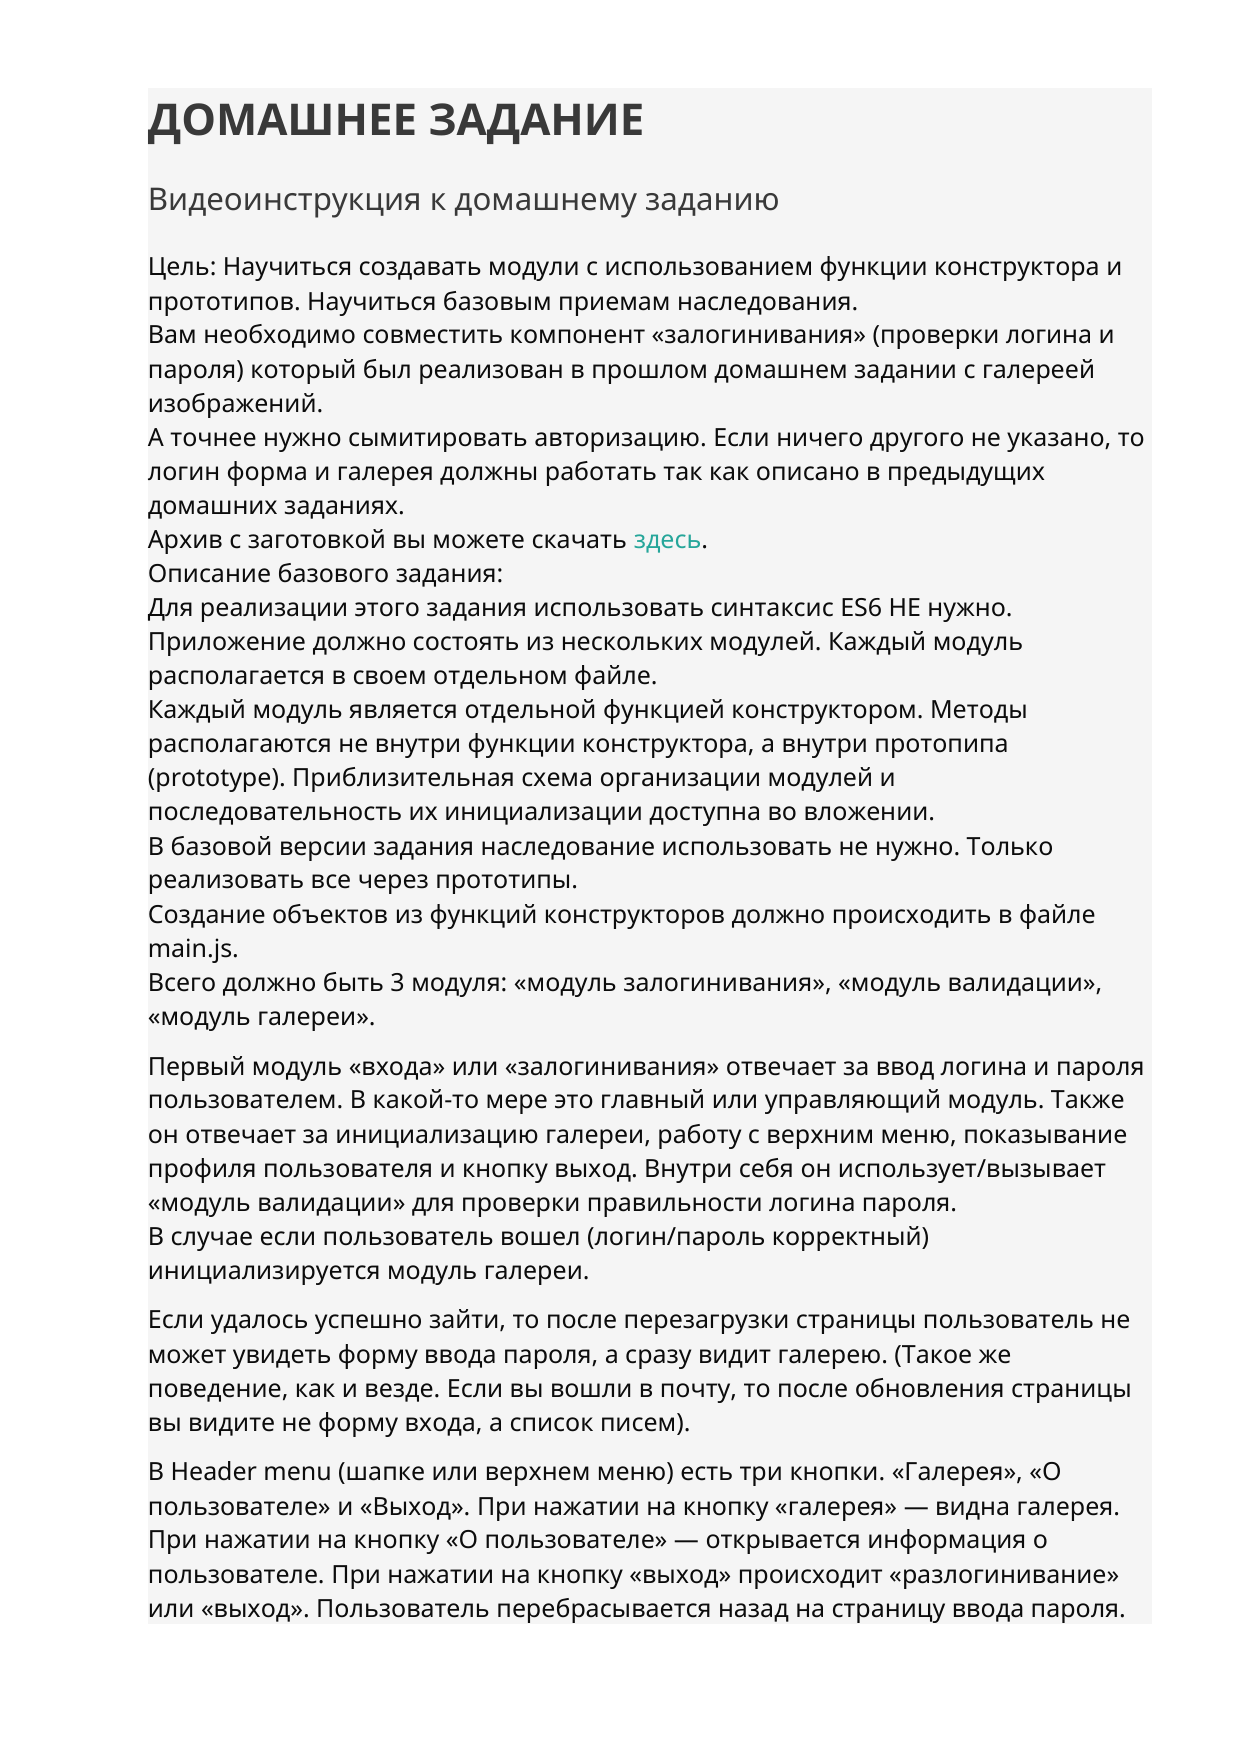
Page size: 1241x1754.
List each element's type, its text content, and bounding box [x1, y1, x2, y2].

text Создание объектов из функций конструкторов должно происходить в файле main.js. Всего должно быть 3 модуля: «модуль залогинивания», «модуль валидации», «модуль галереи». [148, 896, 1152, 1032]
text Цель: Научиться создавать модули с использованием функции конструктора и прототипов. Научиться базовым приемам наследования. Вам необходимо совместить компонент «залогинивания» (проверки логина и пароля) который был реализован в прошлом домашнем задании с галереей изображений. А точнее нужно сымитировать авторизацию. Если ничего другого не указано, то логин форма и галерея должны работать так как описано в предыдущих домашних заданиях. [148, 249, 1152, 522]
text ДОМАШНЕЕ ЗАДАНИЕ [148, 88, 1152, 148]
text Видеоинструкция к домашнему заданию [148, 177, 1152, 220]
text Первый модуль «входа» или «залогинивания» отвечает за ввод логина и пароля пользователем. В какой-то мере это главный или управляющий модуль. Также он отвечает за инициализацию галереи, работу с верхним меню, показывание профиля пользователя и кнопку выход. Внутри себя он использует/вызывает «модуль валидации» для проверки правильности логина пароля. В случае если пользователь вошел (логин/пароль корректный) инициализируется модуль галереи. [148, 1048, 1152, 1287]
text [148, 1454, 1152, 1624]
text Архив с заготовкой вы можете скачать здесь. [148, 522, 1152, 556]
text Описание базового задания: Для реализации этого задания использовать синтаксис ES6 НЕ нужно. Приложение должно состоять из нескольких модулей. Каждый модуль располагается в своем отдельном файле. Каждый модуль является отдельной функцией конструктором. Методы располагаются не внутри функции конструктора, а внутри протопипа (prototype). Приблизительная схема организации модулей и последовательность их инициализации доступна во вложении. В базовой версии задания наследование использовать не нужно. Только реализовать все через прототипы. [148, 556, 1152, 896]
text Если удалось успешно зайти, то после перезагрузки страницы пользователь не может увидеть форму ввода пароля, а сразу видит галерею. (Такое же поведение, как и везде. Если вы вошли в почту, то после обновления страницы вы видите не форму входа, а список писем). [148, 1302, 1152, 1438]
